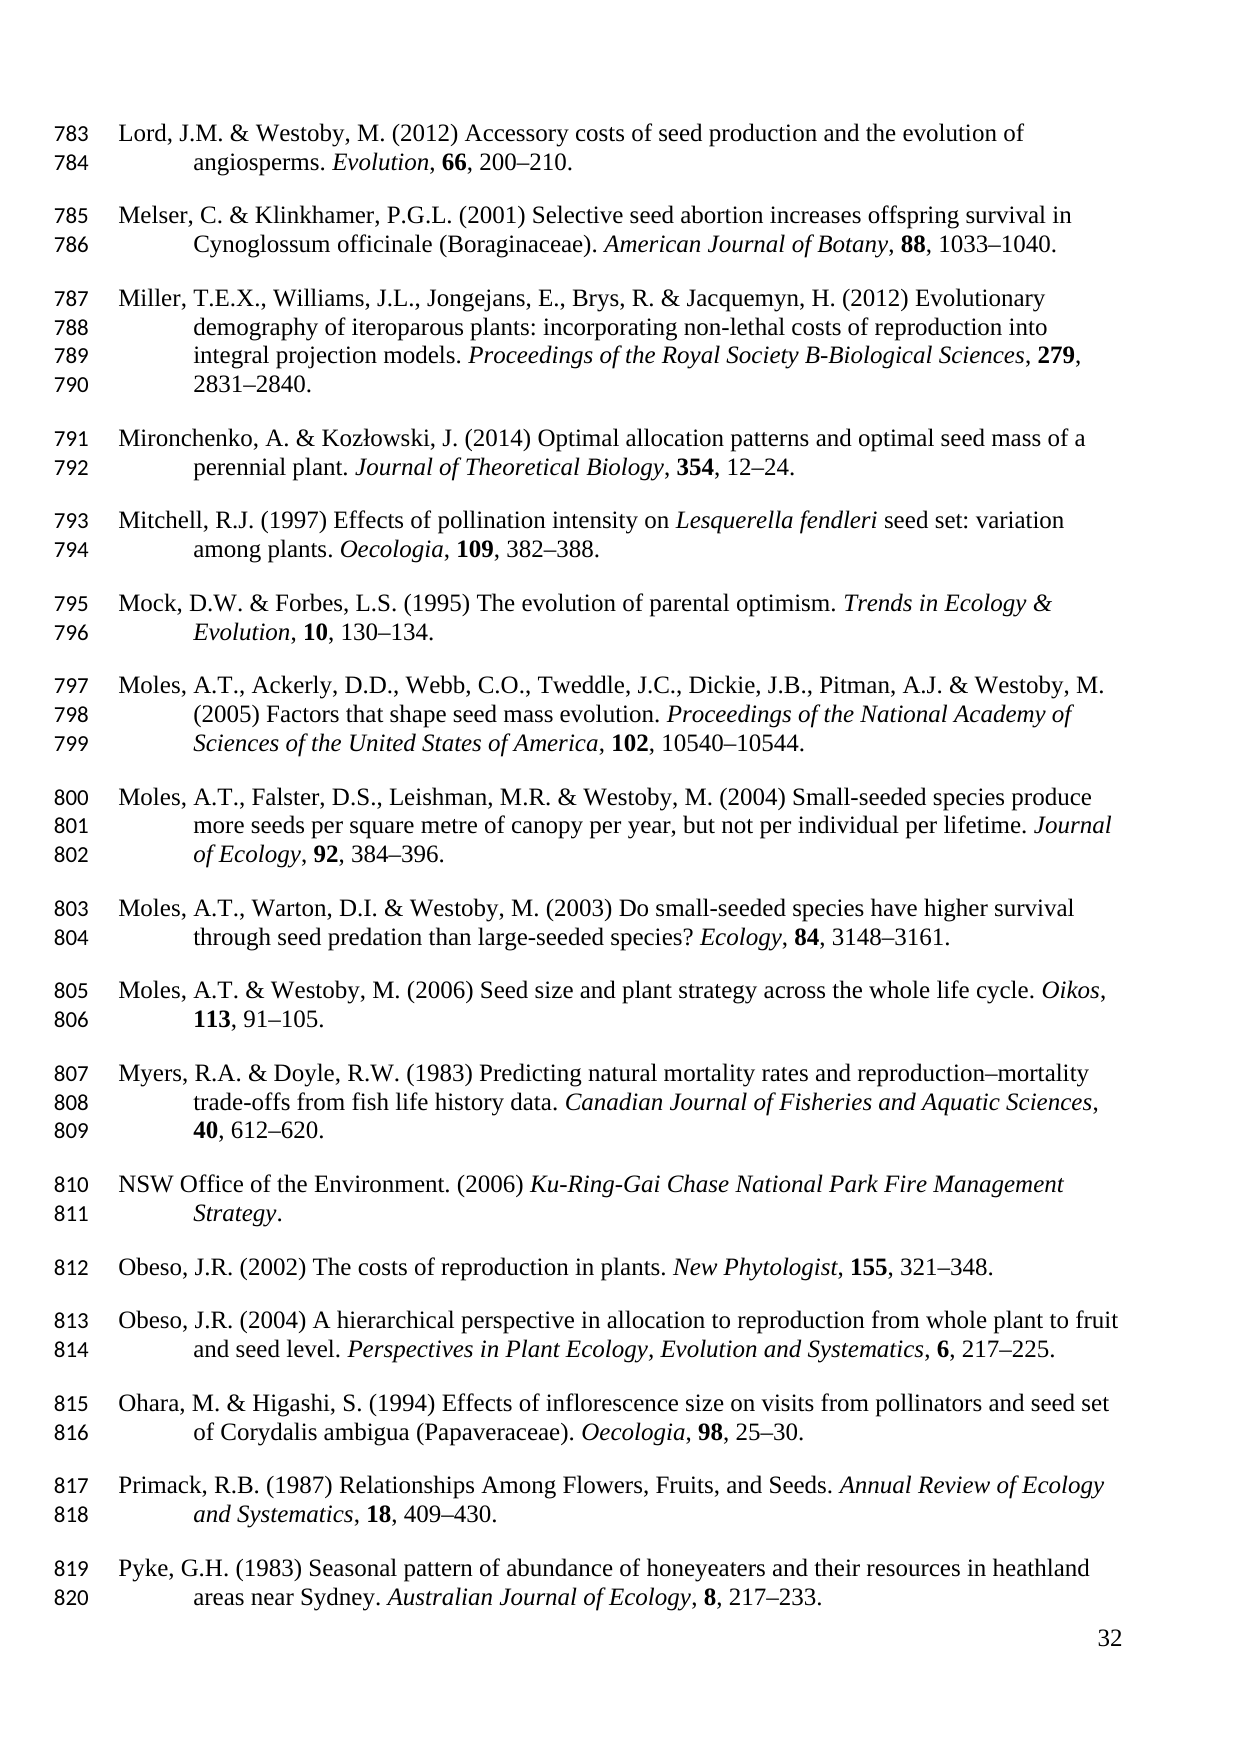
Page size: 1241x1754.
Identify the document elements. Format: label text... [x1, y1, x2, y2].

text Mitchell, R.J. (1997) Effects of pollination intensity on Lesquerella fendleri seed set: variation among plants. Oecologia, 109, 382–388. [118, 506, 1122, 563]
text Ohara, M. & Higashi, S. (1994) Effects of inflorescence size on visits from pollinators and seed set of Corydalis ambigua (Papaveraceae). Oecologia, 98, 25–30. [118, 1388, 1122, 1446]
text Obeso, J.R. (2002) The costs of reproduction in plants. New Phytologist, 155, 321–348. [118, 1252, 1122, 1281]
text Moles, A.T., Warton, D.I. & Westoby, M. (2003) Do small-seeded species have higher survival through seed predation than large-seeded species? Ecology, 84, 3148–3161. [118, 893, 1122, 951]
text Moles, A.T., Falster, D.S., Leishman, M.R. & Westoby, M. (2004) Small-seeded species produce more seeds per square metre of canopy per year, but not per individual per lifetime. Journal of Ecology, 92, 384–396. [118, 782, 1122, 868]
text Moles, A.T. & Westoby, M. (2006) Seed size and plant strategy across the whole life cycle. Oikos, 113, 91–105. [118, 976, 1122, 1033]
text Mironchenko, A. & Kozłowski, J. (2014) Optimal allocation patterns and optimal seed mass of a perennial plant. Journal of Theoretical Biology, 354, 12–24. [118, 423, 1122, 481]
text Melser, C. & Klinkhamer, P.G.L. (2001) Selective seed abortion increases offspring survival in Cynoglossum officinale (Boraginaceae). American Journal of Botany, 88, 1033–1040. [118, 201, 1122, 258]
text Primack, R.B. (1987) Relationships Among Flowers, Fruits, and Seeds. Annual Review of Ecology and Systematics, 18, 409–430. [118, 1471, 1122, 1528]
text Mock, D.W. & Forbes, L.S. (1995) The evolution of parental optimism. Trends in Ecology & Evolution, 10, 130–134. [118, 588, 1122, 646]
text Moles, A.T., Ackerly, D.D., Webb, C.O., Tweddle, J.C., Dickie, J.B., Pitman, A.J. & Westoby, M. (2005) Factors that shape seed mass evolution. Proceedings of the National Academy of Sciences of the United States of America, 102, 10540–10544. [118, 671, 1122, 757]
text Miller, T.E.X., Williams, J.L., Jongejans, E., Brys, R. & Jacquemyn, H. (2012) Evolutionary demography of iteroparous plants: incorporating non-lethal costs of reproduction into integral projection models. Proceedings of the Royal Society B-Biological Sciences, 279, 2831–2840. [118, 283, 1122, 398]
text Lord, J.M. & Westoby, M. (2012) Accessory costs of seed production and the evolution of angiosperms. Evolution, 66, 200–210. [118, 118, 1122, 176]
text Pyke, G.H. (1983) Seasonal pattern of abundance of honeyeaters and their resources in heathland areas near Sydney. Australian Journal of Ecology, 8, 217–233. [118, 1553, 1122, 1611]
text Obeso, J.R. (2004) A hierarchical perspective in allocation to reproduction from whole plant to fruit and seed level. Perspectives in Plant Ecology, Evolution and Systematics, 6, 217–225. [118, 1306, 1122, 1363]
text NSW Office of the Environment. (2006) Ku-Ring-Gai Chase National Park Fire Management Strategy. [118, 1169, 1122, 1227]
text Myers, R.A. & Doyle, R.W. (1983) Predicting natural mortality rates and reproduction–mortality trade-offs from fish life history data. Canadian Journal of Fisheries and Aquatic Sciences, 40, 612–620. [118, 1058, 1122, 1144]
